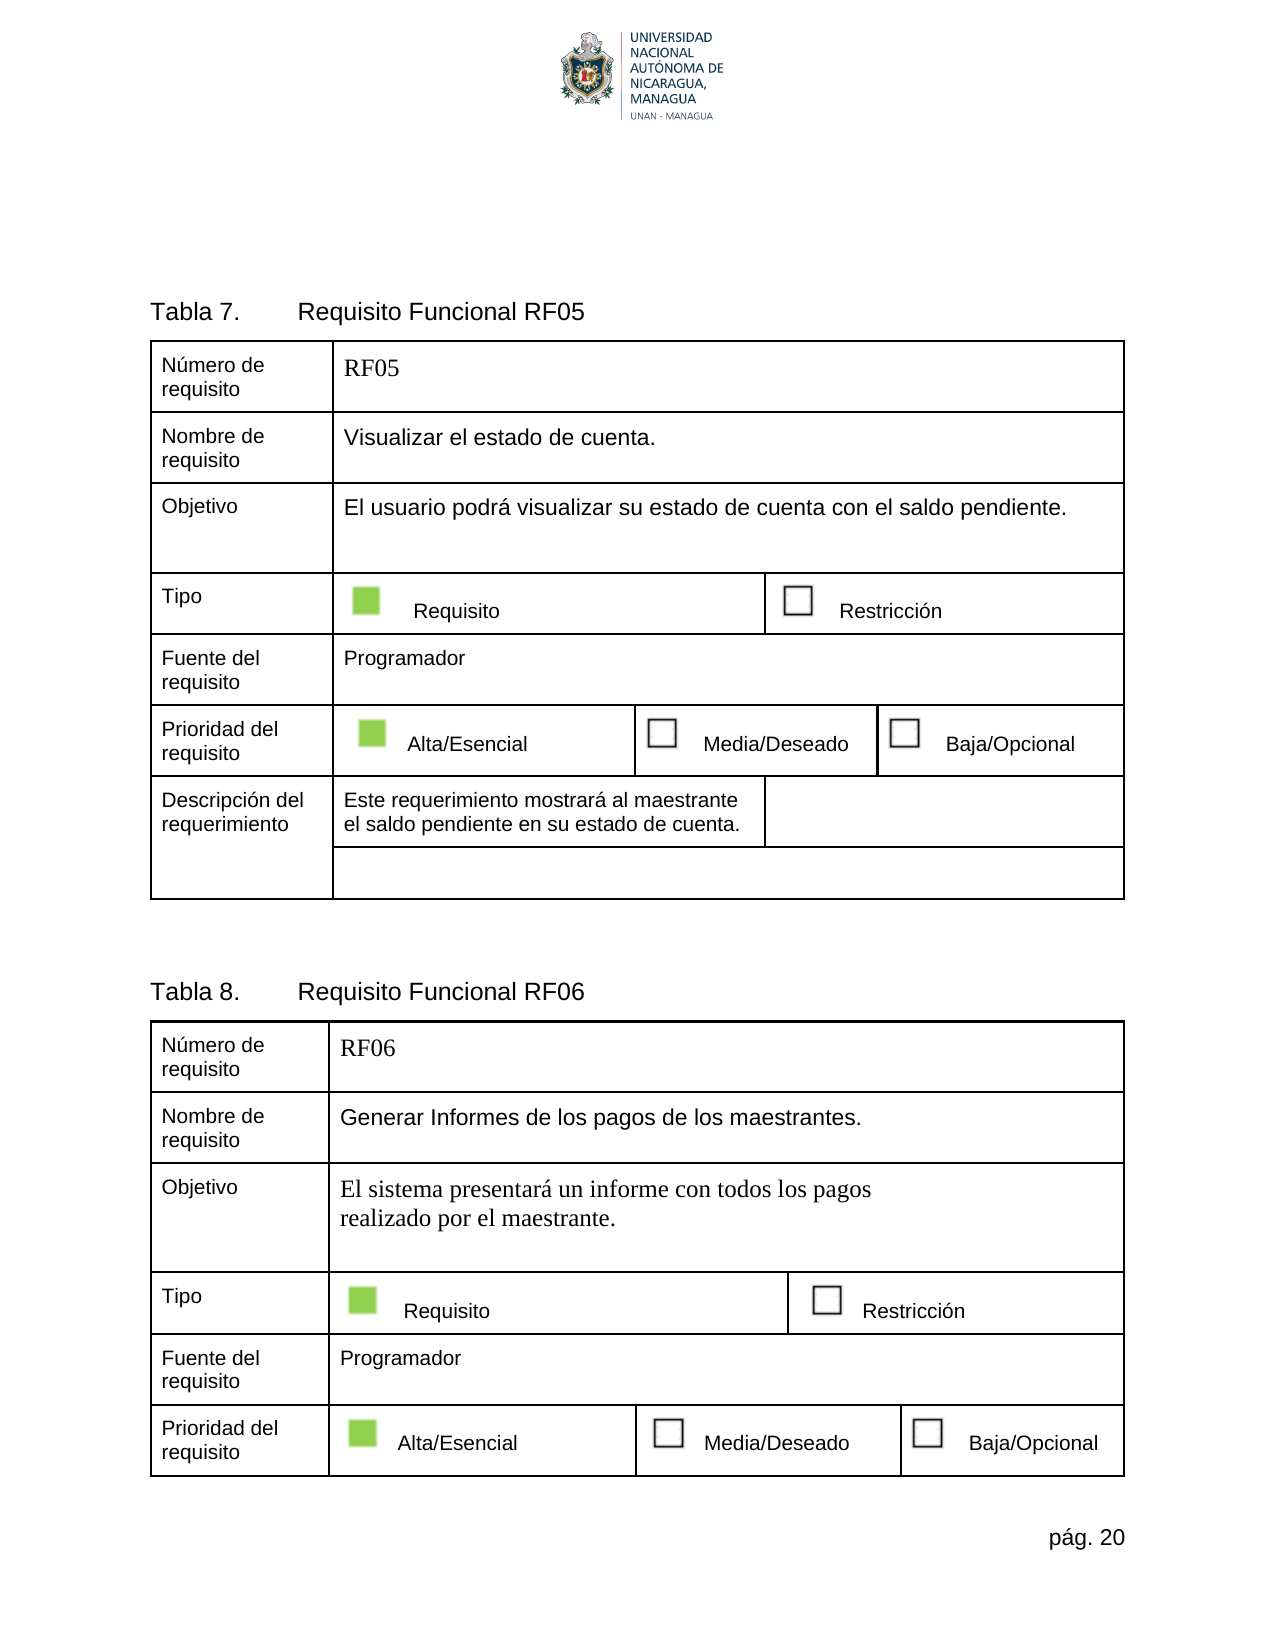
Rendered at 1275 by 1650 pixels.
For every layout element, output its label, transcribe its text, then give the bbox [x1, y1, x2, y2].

picture [887, 716, 923, 751]
table_cell Alta/Esencial [330, 1406, 635, 1474]
table_cell [334, 848, 1123, 897]
picture [645, 716, 680, 751]
table_cell Baja/Opcional [879, 706, 1123, 775]
picture [810, 1283, 845, 1318]
table_cell Visualizar el estado de cuenta. [334, 413, 1123, 482]
text Requisito Funcional RF06 [150, 977, 1125, 1006]
table_header Número de requisito [152, 1023, 328, 1091]
table_cell Media/Deseado [636, 706, 876, 775]
table_cell Programador [334, 635, 1123, 704]
table_cell Generar Informes de los pagos de los maestrantes. [330, 1093, 1123, 1162]
table_cell Nombre de requisito [152, 1093, 328, 1162]
table_header Número de requisito [152, 342, 332, 411]
table_cell El sistema presentará un informe con todos los pagos realizado por el maestrante. [330, 1164, 1123, 1271]
picture [911, 1416, 946, 1451]
table_cell Este requerimiento mostrará al maestrante el saldo pendiente en su estado de cuenta. [334, 777, 764, 846]
table_header RF05 [334, 342, 1123, 411]
text Requisito Funcional RF05 [150, 297, 1125, 326]
table_cell Alta/Esencial [334, 706, 634, 775]
picture [349, 584, 384, 619]
picture [355, 716, 390, 751]
table_cell Prioridad del requisito [152, 706, 332, 775]
table_cell Requisito [330, 1273, 787, 1333]
table_cell Tipo [152, 574, 332, 633]
table_cell Nombre de requisito [152, 413, 332, 482]
picture [652, 1416, 687, 1451]
table_cell Requisito [334, 574, 764, 633]
picture [781, 584, 816, 619]
table_cell Tipo [152, 1273, 328, 1333]
table_cell El usuario podrá visualizar su estado de cuenta con el saldo pendiente. [334, 484, 1123, 572]
table_cell Descripción del requerimiento [152, 777, 332, 897]
picture [345, 1416, 381, 1451]
table_header RF06 [330, 1023, 1123, 1091]
table_cell Prioridad del requisito [152, 1406, 328, 1474]
table_cell Restricción [766, 574, 1123, 633]
table_cell Programador [330, 1335, 1123, 1404]
picture [345, 1283, 381, 1318]
picture [554, 22, 724, 126]
table_cell Objetivo [152, 1164, 328, 1271]
table_cell Restricción [789, 1273, 1123, 1333]
table_cell Objetivo [152, 484, 332, 572]
table_cell Fuente del requisito [152, 1335, 328, 1404]
table_cell [766, 777, 1123, 846]
table_cell Fuente del requisito [152, 635, 332, 704]
table_cell Baja/Opcional [902, 1406, 1123, 1474]
table_cell Media/Deseado [637, 1406, 900, 1474]
